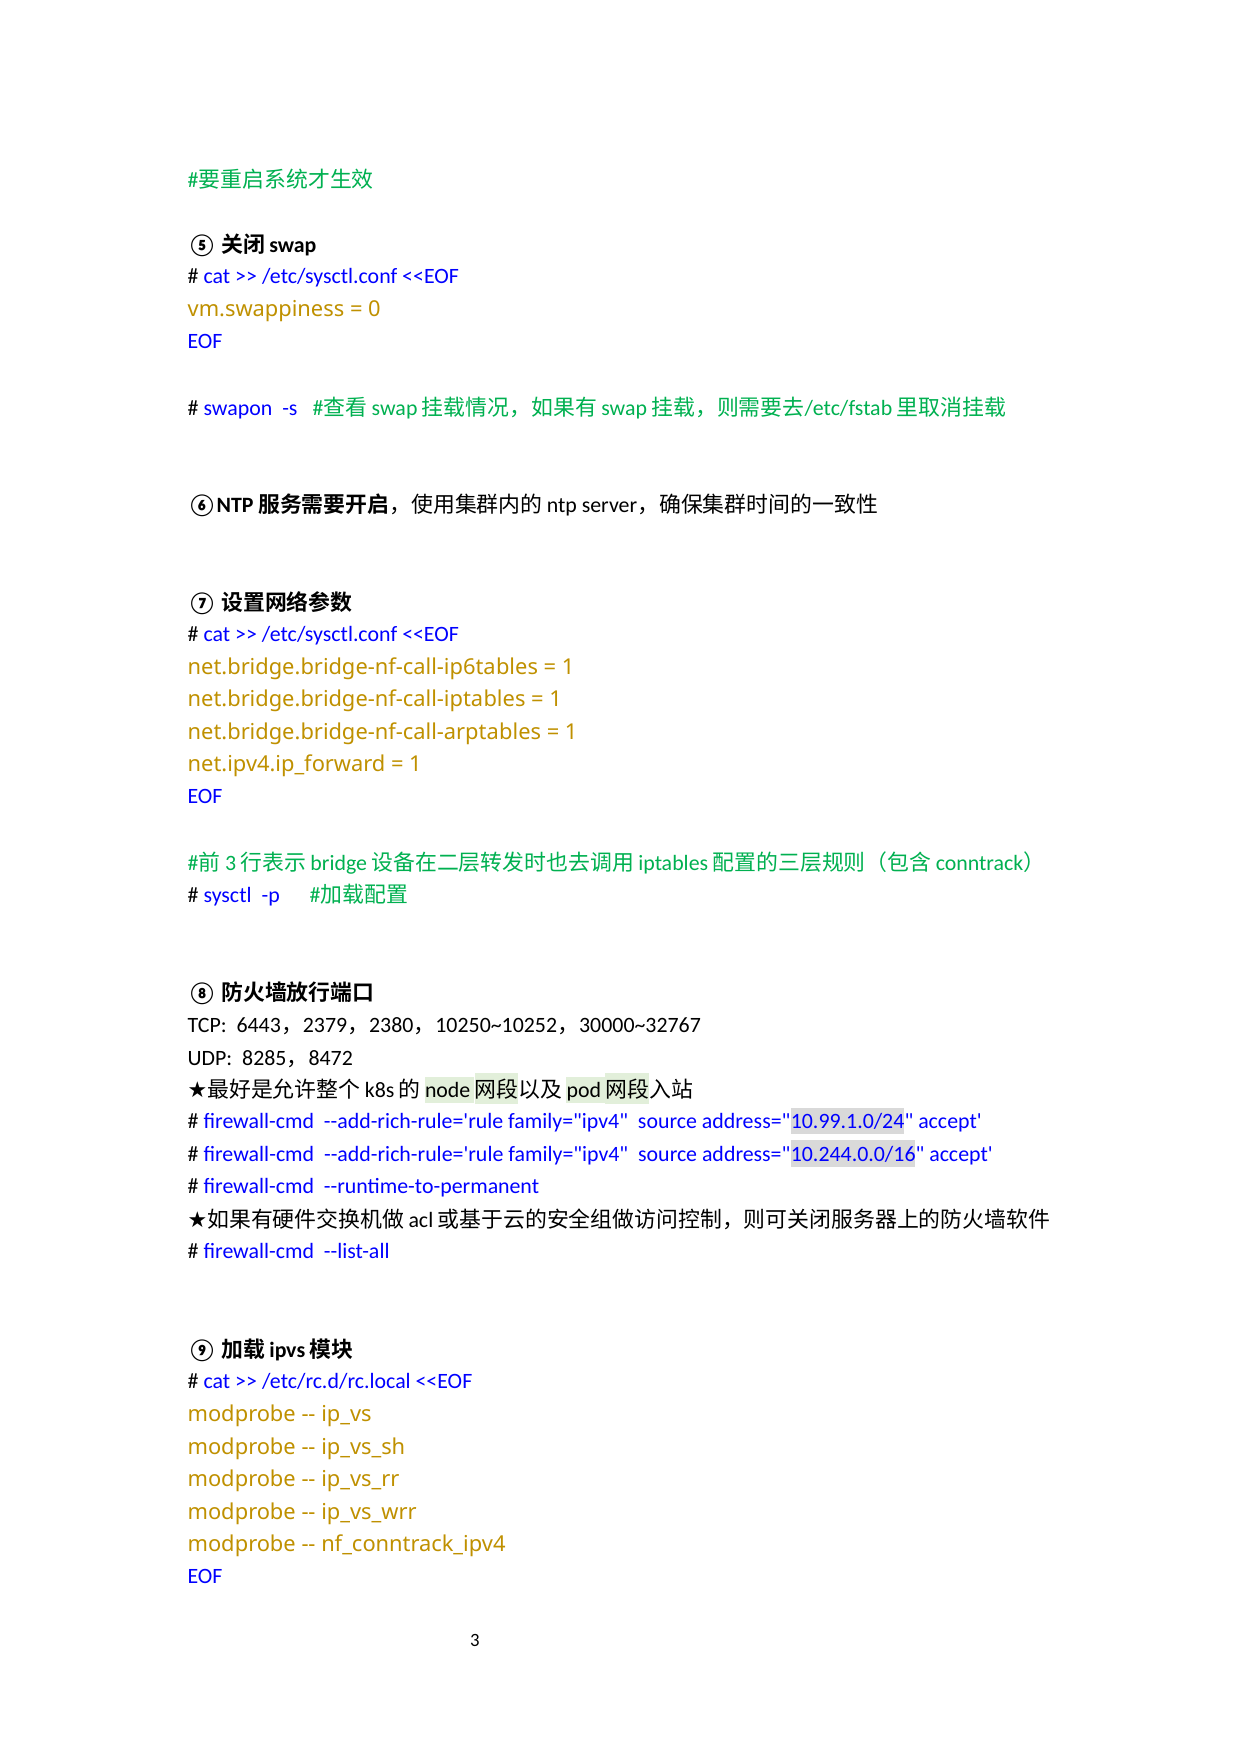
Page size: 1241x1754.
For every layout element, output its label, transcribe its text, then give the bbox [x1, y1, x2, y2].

text ⑨加载ipvs模块 [187, 1332, 1053, 1364]
text ⑦设置网络参数 [187, 584, 1053, 617]
text #前3行表示bridge设备在二层转发时也去调用iptables配置的三层规则（包含conntrack） [187, 844, 1053, 877]
text # firewall-cmd --list-all [187, 1234, 1053, 1267]
text ★如果有硬件交换机做acl或基于云的安全组做访问控制，则可关闭服务器上的防火墙软件 [187, 1202, 1053, 1234]
text net.bridge.bridge-nf-call-iptables = 1 [187, 682, 1053, 714]
text modprobe -- ip_vs_sh [187, 1429, 1053, 1462]
text # firewall-cmd --runtime-to-permanent [187, 1169, 1053, 1202]
text EOF [187, 324, 1053, 357]
text modprobe -- ip_vs_rr [187, 1462, 1053, 1494]
text #要重启系统才生效 [187, 162, 1053, 194]
text modprobe -- ip_vs_wrr [187, 1494, 1053, 1527]
text # swapon -s #查看swap挂载情况，如果有swap挂载，则需要去/etc/fstab里取消挂载 [187, 389, 1053, 422]
text # sysctl -p #加载配置 [187, 877, 1053, 909]
text modprobe -- ip_vs [187, 1397, 1053, 1429]
text # firewall-cmd --add-rich-rule='rule family="ipv4" source address="10.244.0.0/16" accept' [187, 1137, 1053, 1169]
text net.bridge.bridge-nf-call-ip6tables = 1 [187, 649, 1053, 682]
text # cat >> /etc/rc.d/rc.local <<EOF [187, 1364, 1053, 1397]
text net.bridge.bridge-nf-call-arptables = 1 [187, 714, 1053, 747]
text ★最好是允许整个k8s的node网段以及pod网段入站 [187, 1072, 1053, 1104]
text EOF [187, 779, 1053, 812]
text # firewall-cmd --add-rich-rule='rule family="ipv4" source address="10.99.1.0/24" accept' [187, 1104, 1053, 1137]
text ⑥NTP服务需要开启，使用集群内的ntp server，确保集群时间的一致性 [187, 487, 1053, 519]
text vm.swappiness = 0 [187, 292, 1053, 324]
text EOF [187, 1559, 1053, 1592]
text # cat >> /etc/sysctl.conf <<EOF [187, 259, 1053, 292]
text ⑧防火墙放行端口 [187, 974, 1053, 1007]
text modprobe -- nf_conntrack_ipv4 [187, 1527, 1053, 1559]
text ⑤关闭swap [187, 227, 1053, 259]
text UDP: 8285，8472 [187, 1039, 1053, 1072]
text TCP: 6443，2379，2380，10250~10252，30000~32767 [187, 1007, 1053, 1039]
text net.ipv4.ip_forward = 1 [187, 747, 1053, 779]
text # cat >> /etc/sysctl.conf <<EOF [187, 617, 1053, 649]
